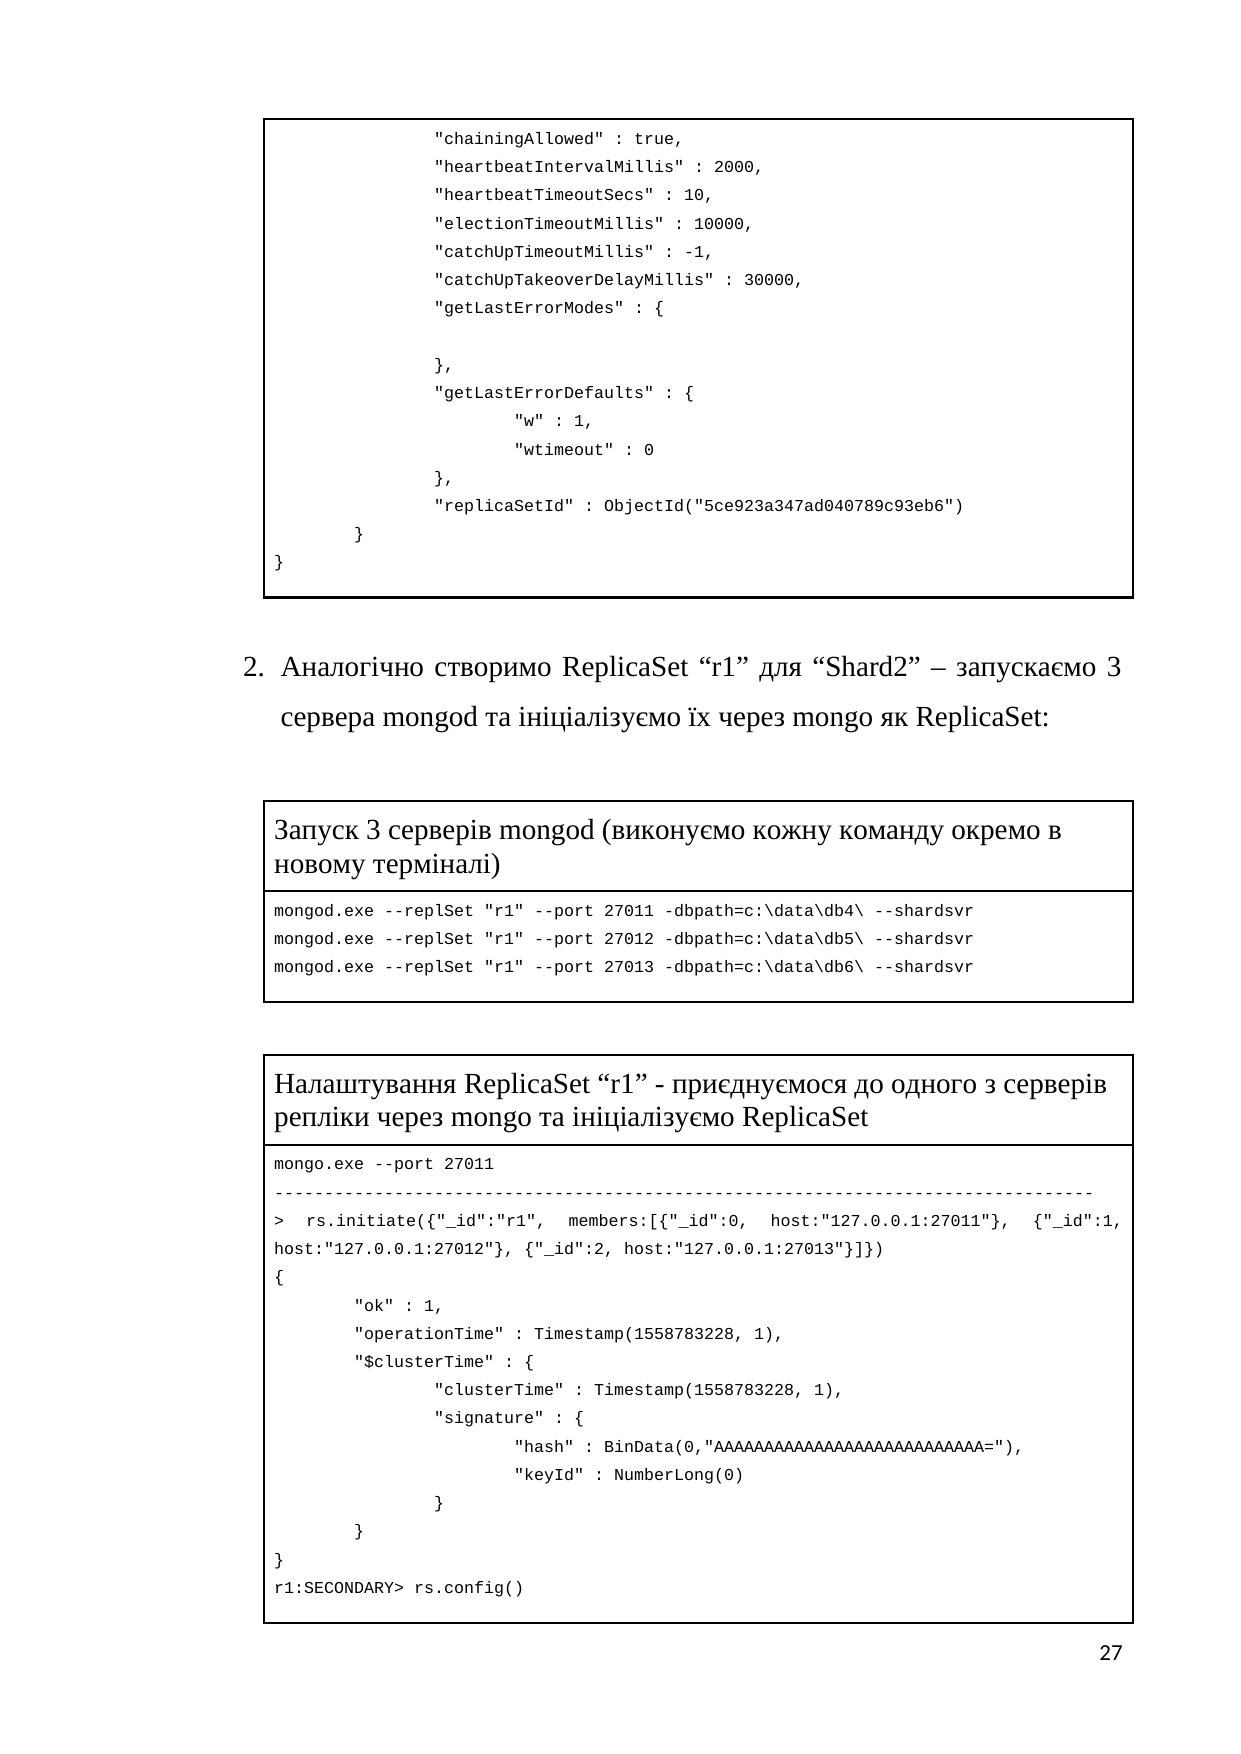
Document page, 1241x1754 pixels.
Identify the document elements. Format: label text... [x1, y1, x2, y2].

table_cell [265, 120, 1132, 596]
table_header Налаштування ReplicaSet “r1” - приєднуємося до одного з серверів репліки через mongo та ініціалізуємо ReplicaSet [265, 1056, 1132, 1143]
table_cell mongod.exe --replSet "r1" --port 27011 -dbpath=c:\data\db4\ --shardsvr mongod.exe --replSet "r1" --port 27012 -dbpath=c:\data\db5\ --shardsvr mongod.exe --replSet "r1" --port 27013 -dbpath=c:\data\db6\ --shardsvr [265, 892, 1132, 1001]
table_header Запуск 3 серверів mongod (виконуємо кожну команду окремо в новому терміналі) [265, 802, 1132, 890]
list Аналогічно створимо ReplicaSet “r1” для “Shard2” – запускаємо 3 сервера mongod та ініціалізуємо їх через mongo як ReplicaSet: [243, 682, 1122, 733]
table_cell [265, 1146, 1132, 1622]
